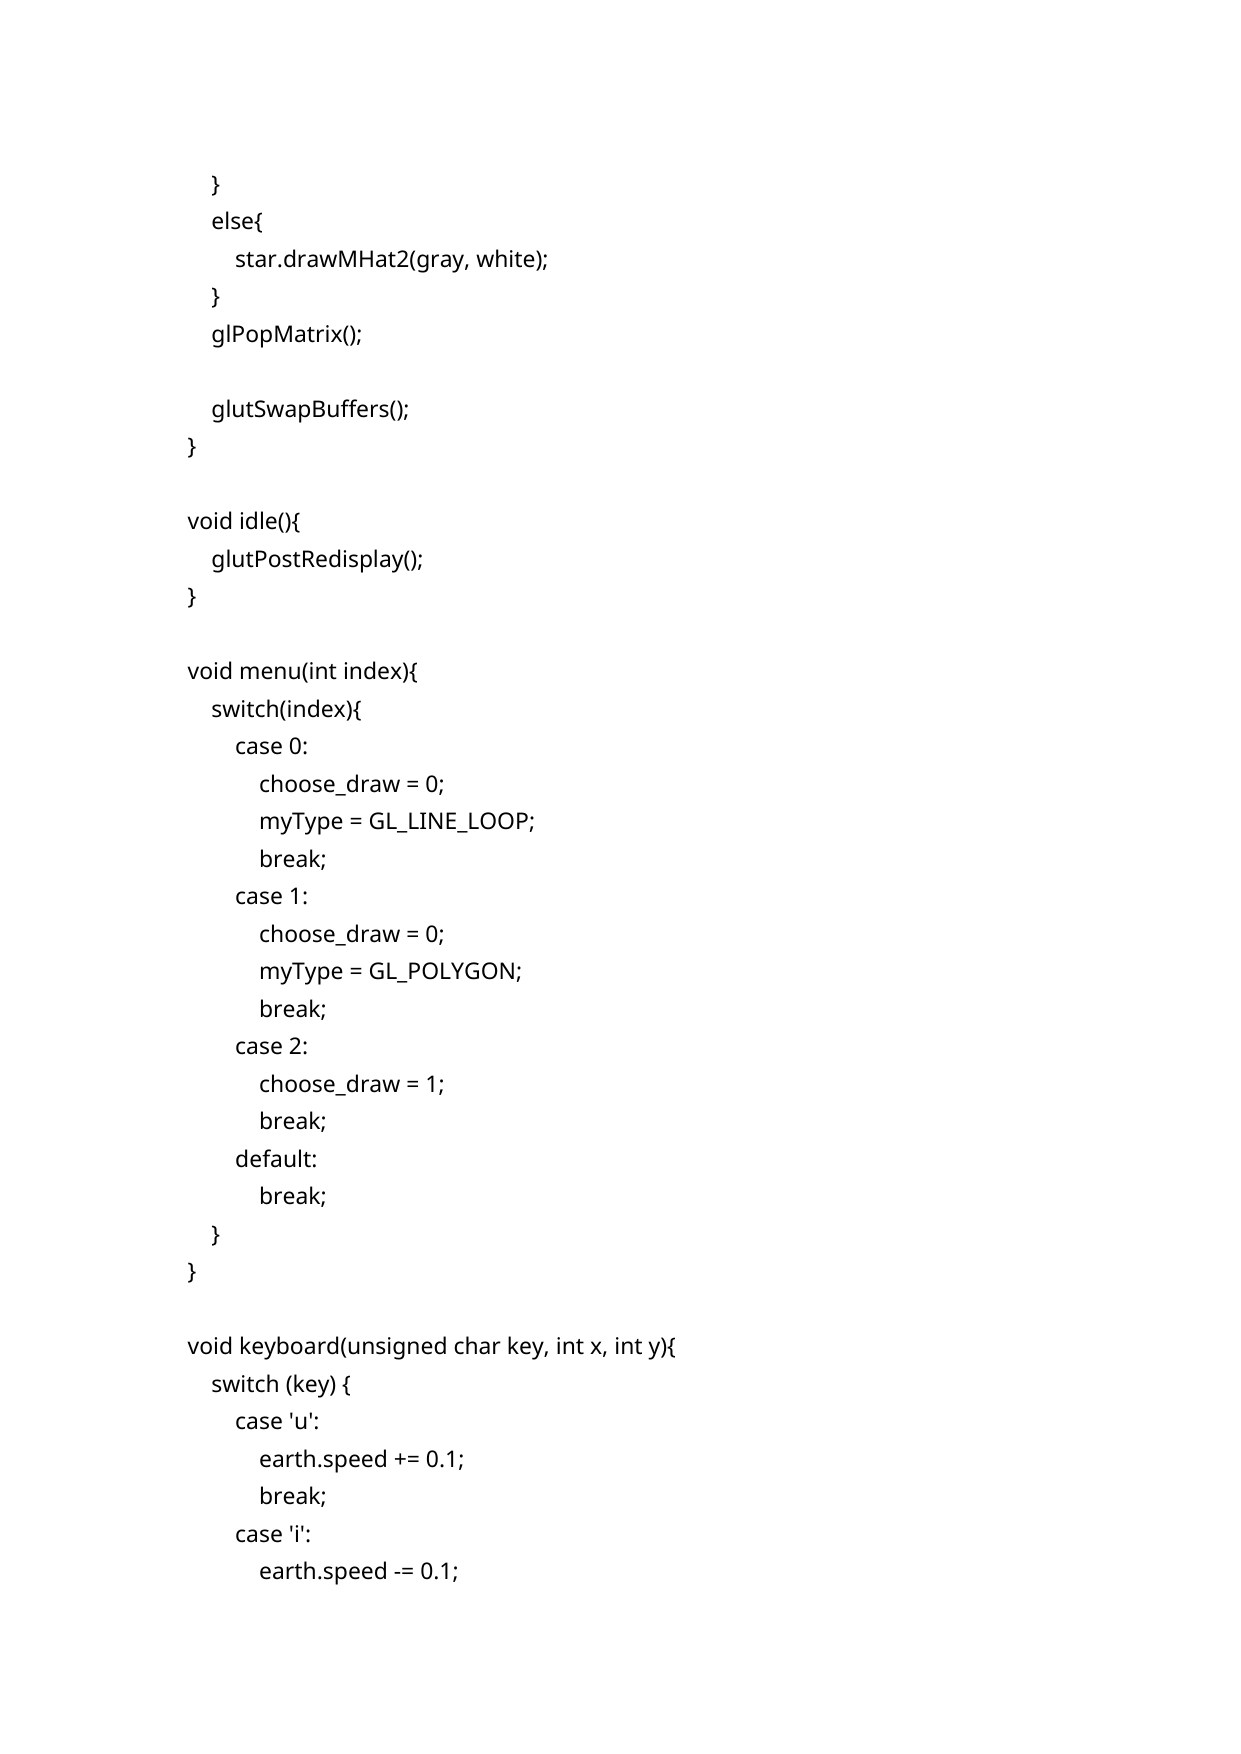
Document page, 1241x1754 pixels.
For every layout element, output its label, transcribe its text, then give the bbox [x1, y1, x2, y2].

text case 'i': [187, 1514, 1053, 1552]
text star.drawMHat2(gray, white); [187, 239, 1053, 277]
text choose_draw = 0; [187, 914, 1053, 952]
text break; [187, 1177, 1053, 1214]
text switch(index){ [187, 689, 1053, 727]
text } [187, 164, 1053, 202]
text myType = GL_LINE_LOOP; [187, 802, 1053, 839]
text void keyboard(unsigned char key, int x, int y){ [187, 1327, 1053, 1364]
text glutPostRedisplay(); [187, 539, 1053, 577]
text earth.speed -= 0.1; [187, 1552, 1053, 1589]
text void idle(){ [187, 502, 1053, 539]
text break; [187, 1477, 1053, 1514]
text } [187, 427, 1053, 464]
text void menu(int index){ [187, 652, 1053, 689]
text } [187, 277, 1053, 314]
text case 2: [187, 1027, 1053, 1064]
text default: [187, 1139, 1053, 1177]
text case 1: [187, 877, 1053, 914]
text glPopMatrix(); [187, 314, 1053, 352]
text earth.speed += 0.1; [187, 1439, 1053, 1477]
text else{ [187, 202, 1053, 239]
text myType = GL_POLYGON; [187, 952, 1053, 989]
text } [187, 577, 1053, 614]
text case 0: [187, 727, 1053, 764]
text choose_draw = 1; [187, 1064, 1053, 1102]
text choose_draw = 0; [187, 764, 1053, 802]
text case 'u': [187, 1402, 1053, 1439]
text } [187, 1214, 1053, 1252]
text } [187, 1252, 1053, 1289]
text glutSwapBuffers(); [187, 389, 1053, 427]
text break; [187, 1102, 1053, 1139]
text switch (key) { [187, 1364, 1053, 1402]
text break; [187, 839, 1053, 877]
text break; [187, 989, 1053, 1027]
